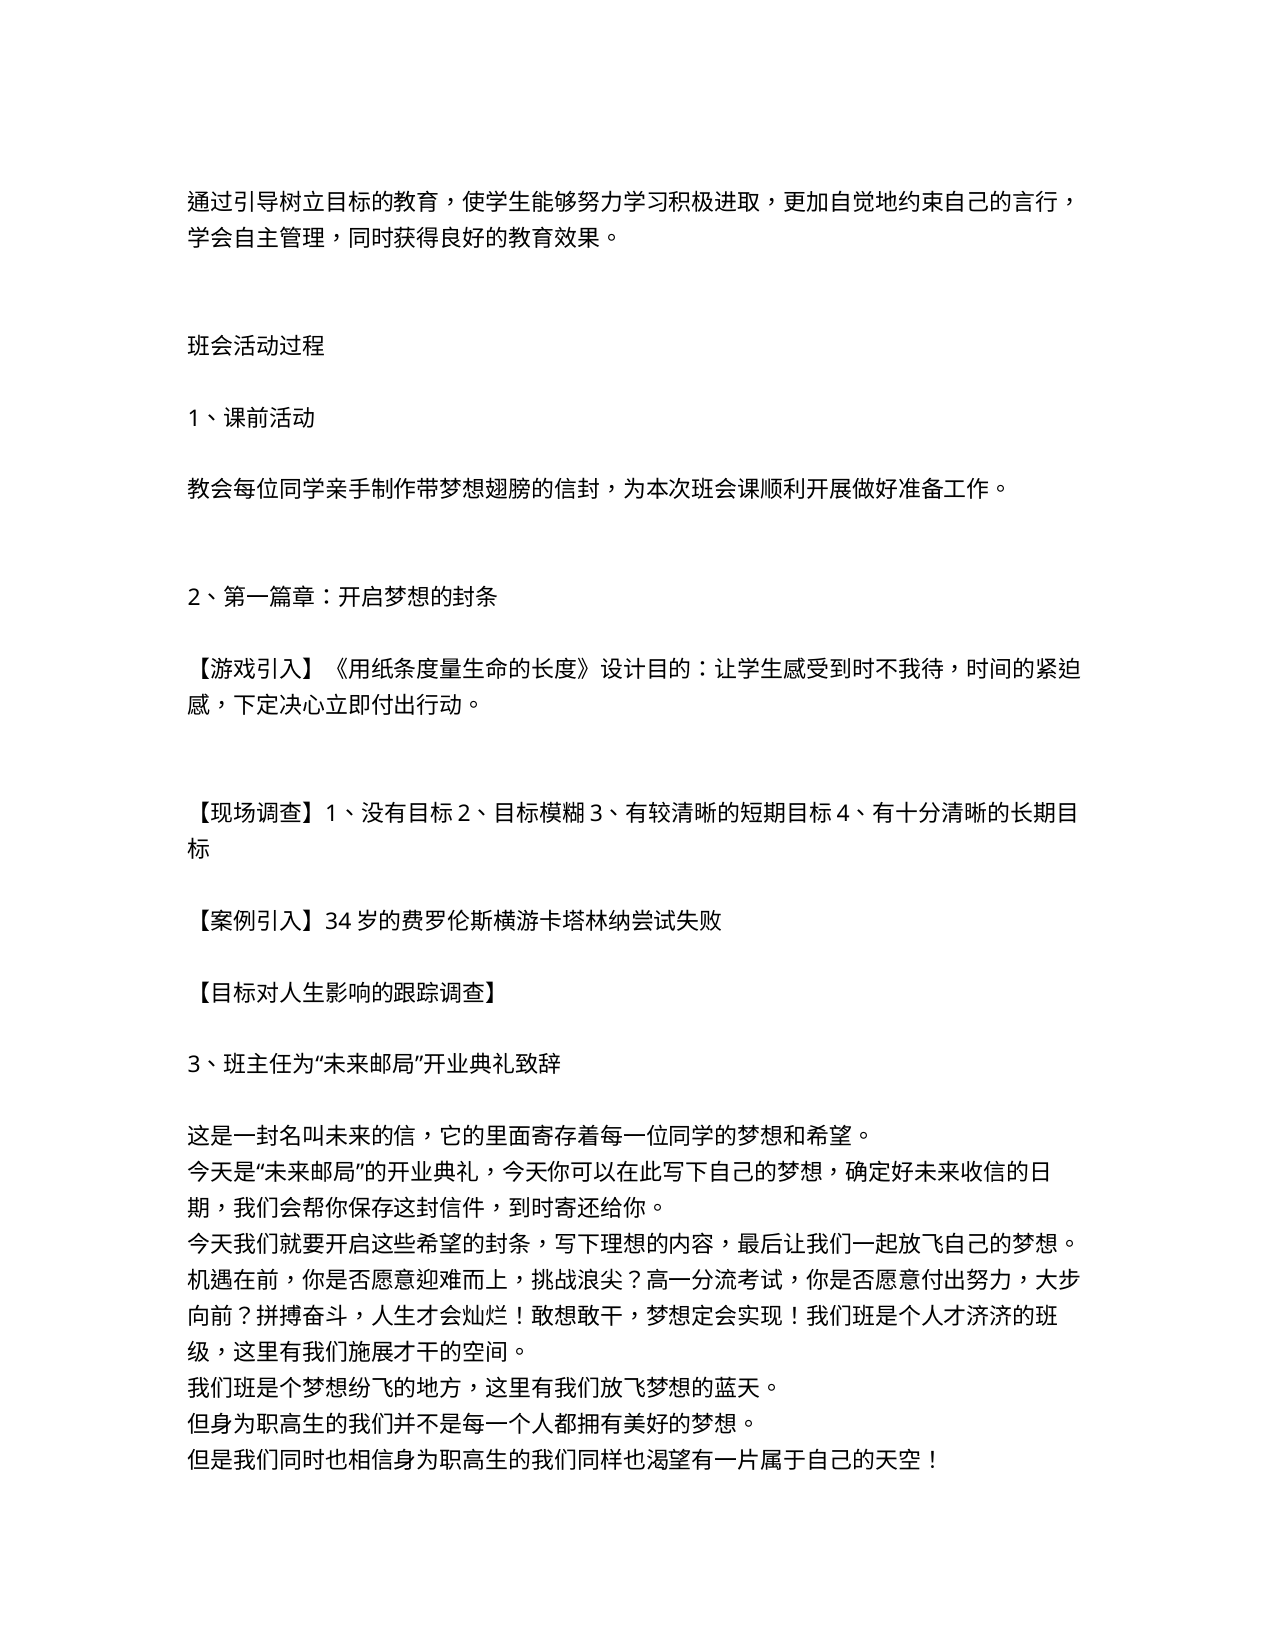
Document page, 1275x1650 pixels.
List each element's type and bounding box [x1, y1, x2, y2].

text [187, 150, 1087, 1475]
